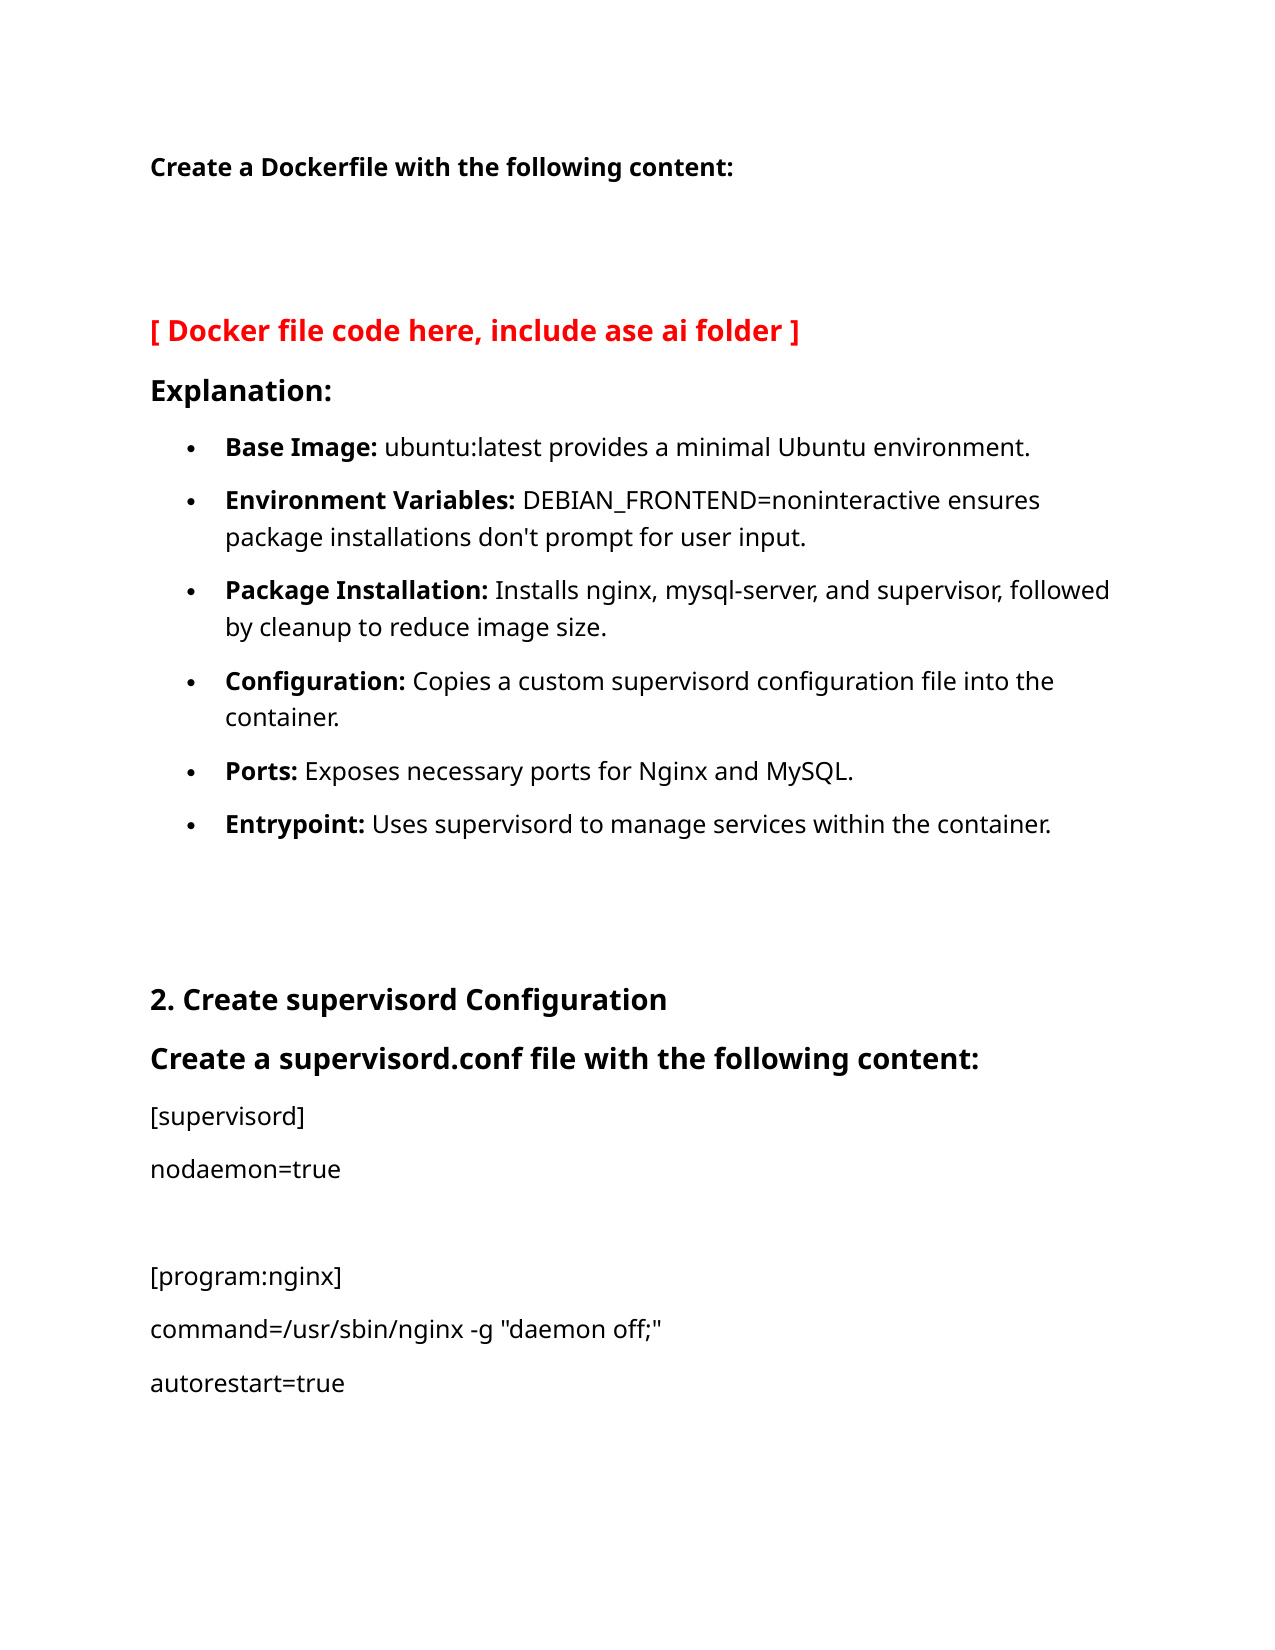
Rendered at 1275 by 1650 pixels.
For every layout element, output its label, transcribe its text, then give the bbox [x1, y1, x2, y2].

text command=/usr/sbin/nginx -g "daemon off;" [150, 1312, 1125, 1346]
text [ Docker file code here, include ase ai folder ] [150, 310, 1125, 350]
text nodaemon=true [150, 1152, 1125, 1186]
list Configuration: Copies a custom supervisord configuration file into the container. [187, 663, 1125, 734]
text [program:nginx] [150, 1258, 1125, 1292]
list Ports: Exposes necessary ports for Nginx and MySQL. [187, 753, 1125, 787]
list Entrypoint: Uses supervisord to manage services within the container. [187, 807, 1125, 841]
text Explanation: [150, 370, 1125, 409]
text autorestart=true [150, 1365, 1125, 1399]
text [supervisord] [150, 1098, 1125, 1132]
text 2. Create supervisord Configuration [150, 979, 1125, 1019]
list Environment Variables: DEBIAN_FRONTEND=noninteractive ensures package installations don't prompt for user input. [187, 483, 1125, 553]
list Base Image: ubuntu:latest provides a minimal Ubuntu environment. [187, 429, 1125, 463]
text Create a Dockerfile with the following content: [150, 150, 1125, 184]
list Package Installation: Installs nginx, mysql-server, and supervisor, followed by cleanup to reduce image size. [187, 573, 1125, 644]
text Create a supervisord.conf file with the following content: [150, 1039, 1125, 1078]
